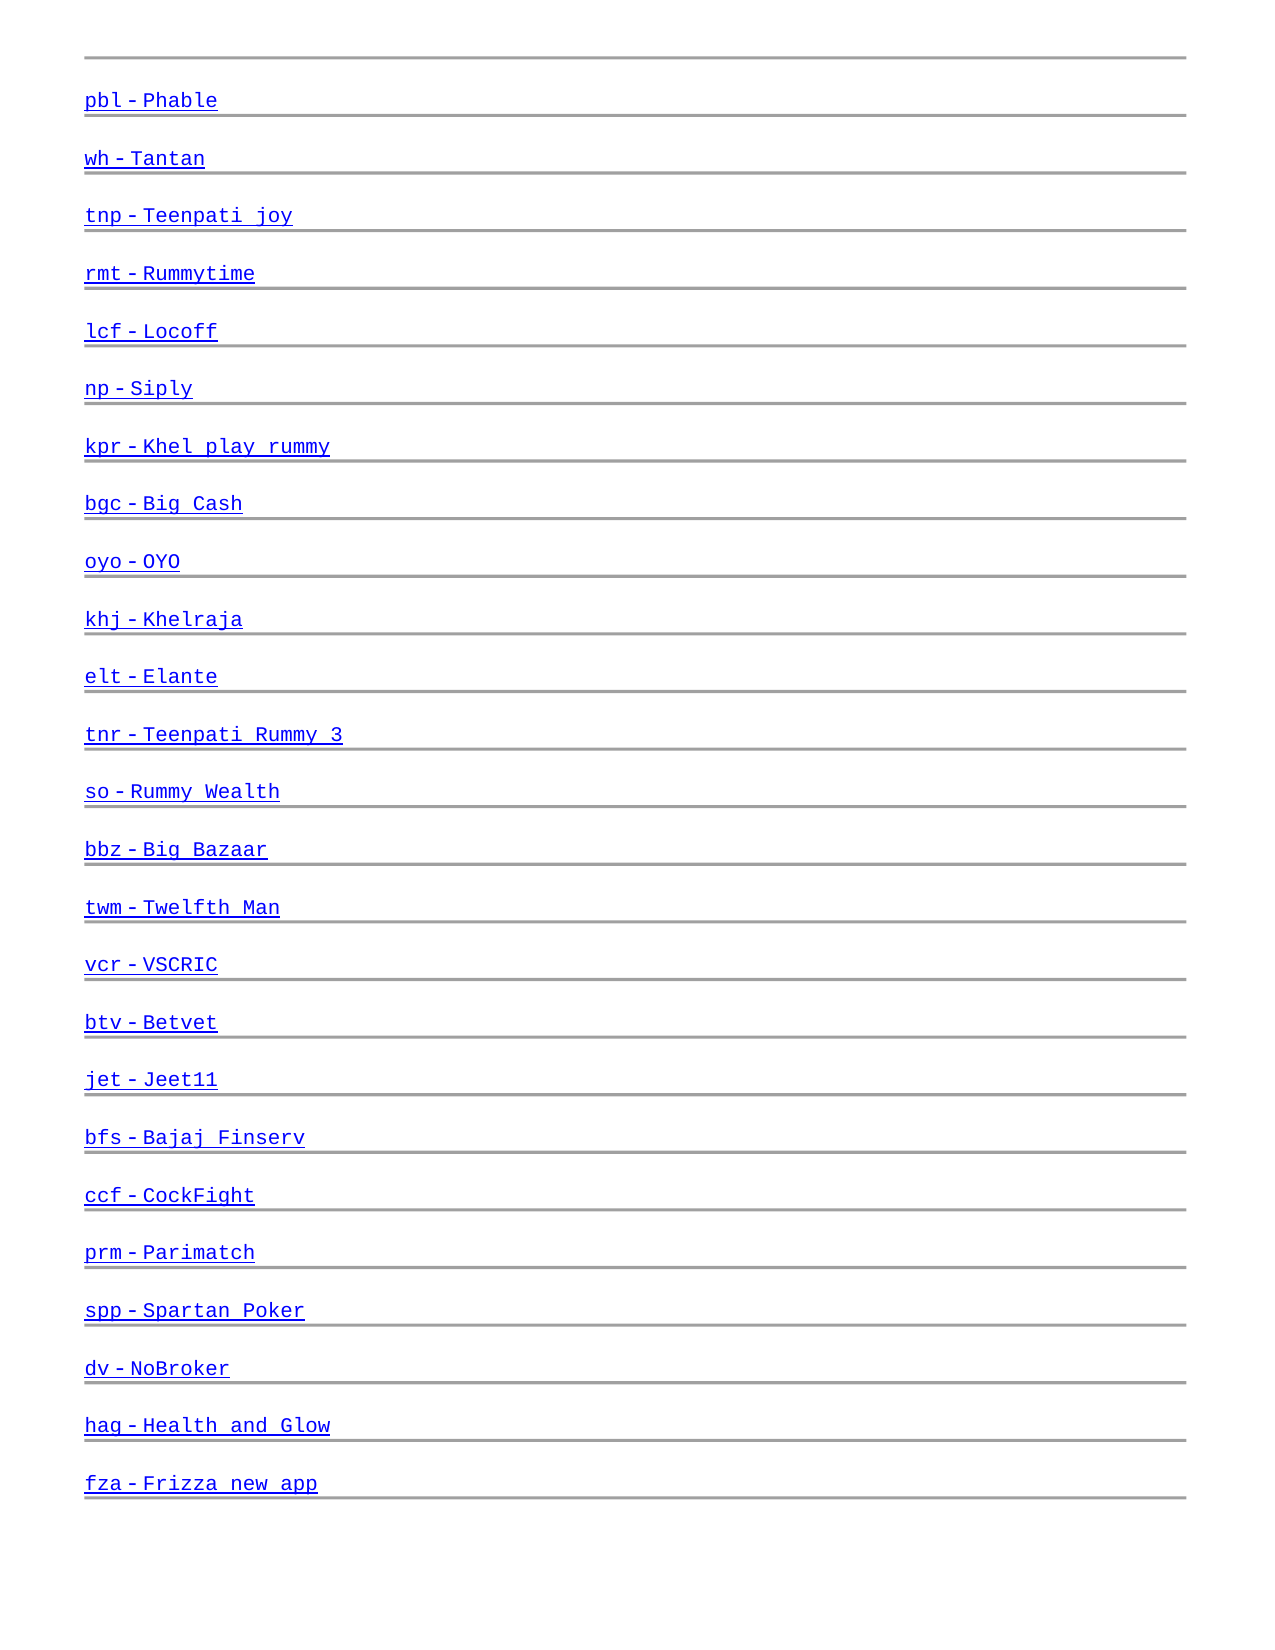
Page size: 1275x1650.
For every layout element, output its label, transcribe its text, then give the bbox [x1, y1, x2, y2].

text ccf - CockFight [84, 1179, 1186, 1208]
text oyo - OYO [84, 545, 1186, 574]
text fza - Frizza new app [84, 1467, 1186, 1496]
text so - Rummy Wealth [84, 776, 1186, 805]
text rmt - Rummytime [84, 257, 1186, 286]
text btv - Betvet [84, 1006, 1186, 1035]
text tnp - Teenpati joy [84, 199, 1186, 229]
text spp - Spartan Poker [84, 1294, 1186, 1323]
text elt - Elante [84, 660, 1186, 689]
text kpr - Khel play rummy [84, 430, 1186, 459]
text khj - Khelraja [84, 603, 1186, 632]
text bbz - Big Bazaar [84, 833, 1186, 862]
text lcf - Locoff [84, 315, 1186, 344]
text pbl - Phable [84, 84, 1186, 113]
text bgc - Big Cash [84, 487, 1186, 517]
text prm - Parimatch [84, 1236, 1186, 1265]
text tnr - Teenpati Rummy 3 [84, 718, 1186, 747]
text jet - Jeet11 [84, 1063, 1186, 1093]
text bfs - Bajaj Finserv [84, 1121, 1186, 1150]
text wh - Tantan [84, 142, 1186, 171]
text np - Siply [84, 372, 1186, 401]
text dv - NoBroker [84, 1352, 1186, 1381]
text vcr - VSCRIC [84, 948, 1186, 977]
text hag - Health and Glow [84, 1409, 1186, 1438]
text twm - Twelfth Man [84, 891, 1186, 920]
